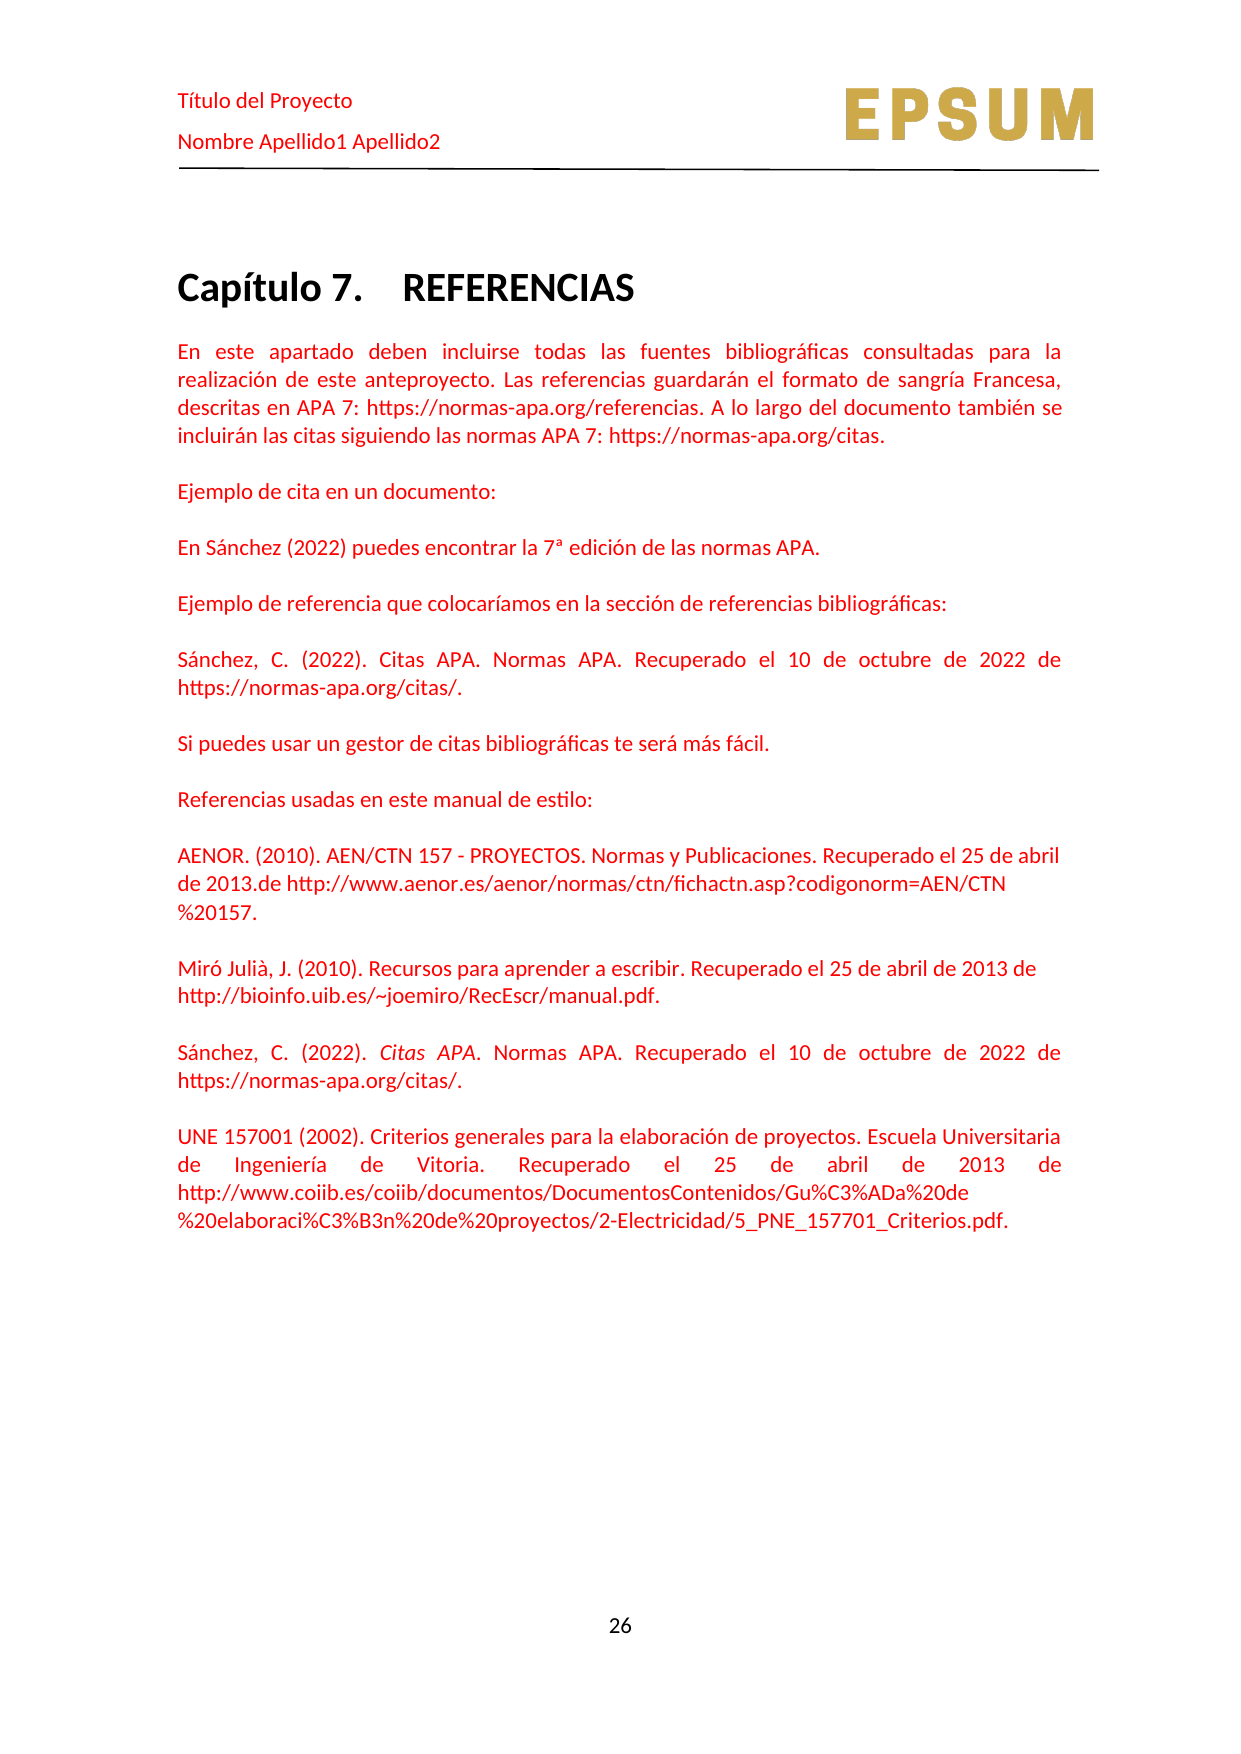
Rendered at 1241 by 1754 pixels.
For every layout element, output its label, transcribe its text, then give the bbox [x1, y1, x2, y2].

picture [843, 87, 1096, 156]
text Ejemplo de referencia que colocaríamos en la sección de referencias bibliográficas: [177, 589, 1063, 617]
text Ejemplo de cita en un documento: [177, 477, 1063, 505]
subtitle REFERENCIAS [177, 261, 1063, 312]
text Sánchez, C. (2022). Citas APA. Normas APA. Recuperado el 10 de octubre de 2022 de https://normas-apa.org/citas/. [177, 1038, 1063, 1094]
text UNE 157001 (2002). Criterios generales para la elaboración de proyectos. Escuela Universitaria de Ingeniería de Vitoria. Recuperado el 25 de abril de 2013 de http://www.coiib.es/coiib/documentos/DocumentosContenidos/Gu%C3%ADa%20de%20elaboraci%C3%B3n%20de%20proyectos/2-Electricidad/5_PNE_157701_Criterios.pdf. [177, 1122, 1063, 1234]
text Sánchez, C. (2022). Citas APA. Normas APA. Recuperado el 10 de octubre de 2022 de https://normas-apa.org/citas/. [177, 645, 1063, 701]
text AENOR. (2010). AEN/CTN 157 - PROYECTOS. Normas y Publicaciones. Recuperado el 25 de abril de 2013.de http://www.aenor.es/aenor/normas/ctn/fichactn.asp?codigonorm=AEN/CTN%20157. [177, 842, 1063, 926]
text Miró Julià, J. (2010). Recursos para aprender a escribir. Recuperado el 25 de abril de 2013 de http://bioinfo.uib.es/~joemiro/RecEscr/manual.pdf. [177, 954, 1063, 1010]
text En Sánchez (2022) puedes encontrar la 7ª edición de las normas APA. [177, 533, 1063, 561]
text En este apartado deben incluirse todas las fuentes bibliográficas consultadas para la realización de este anteproyecto. Las referencias guardarán el formato de sangría Francesa, descritas en APA 7: https://normas-apa.org/referencias. A lo largo del documento también se incluirán las citas siguiendo las normas APA 7: https://normas-apa.org/citas. [177, 337, 1063, 449]
text Si puedes usar un gestor de citas bibliográficas te será más fácil. [177, 729, 1063, 757]
text Referencias usadas en este manual de estilo: [177, 786, 1063, 813]
